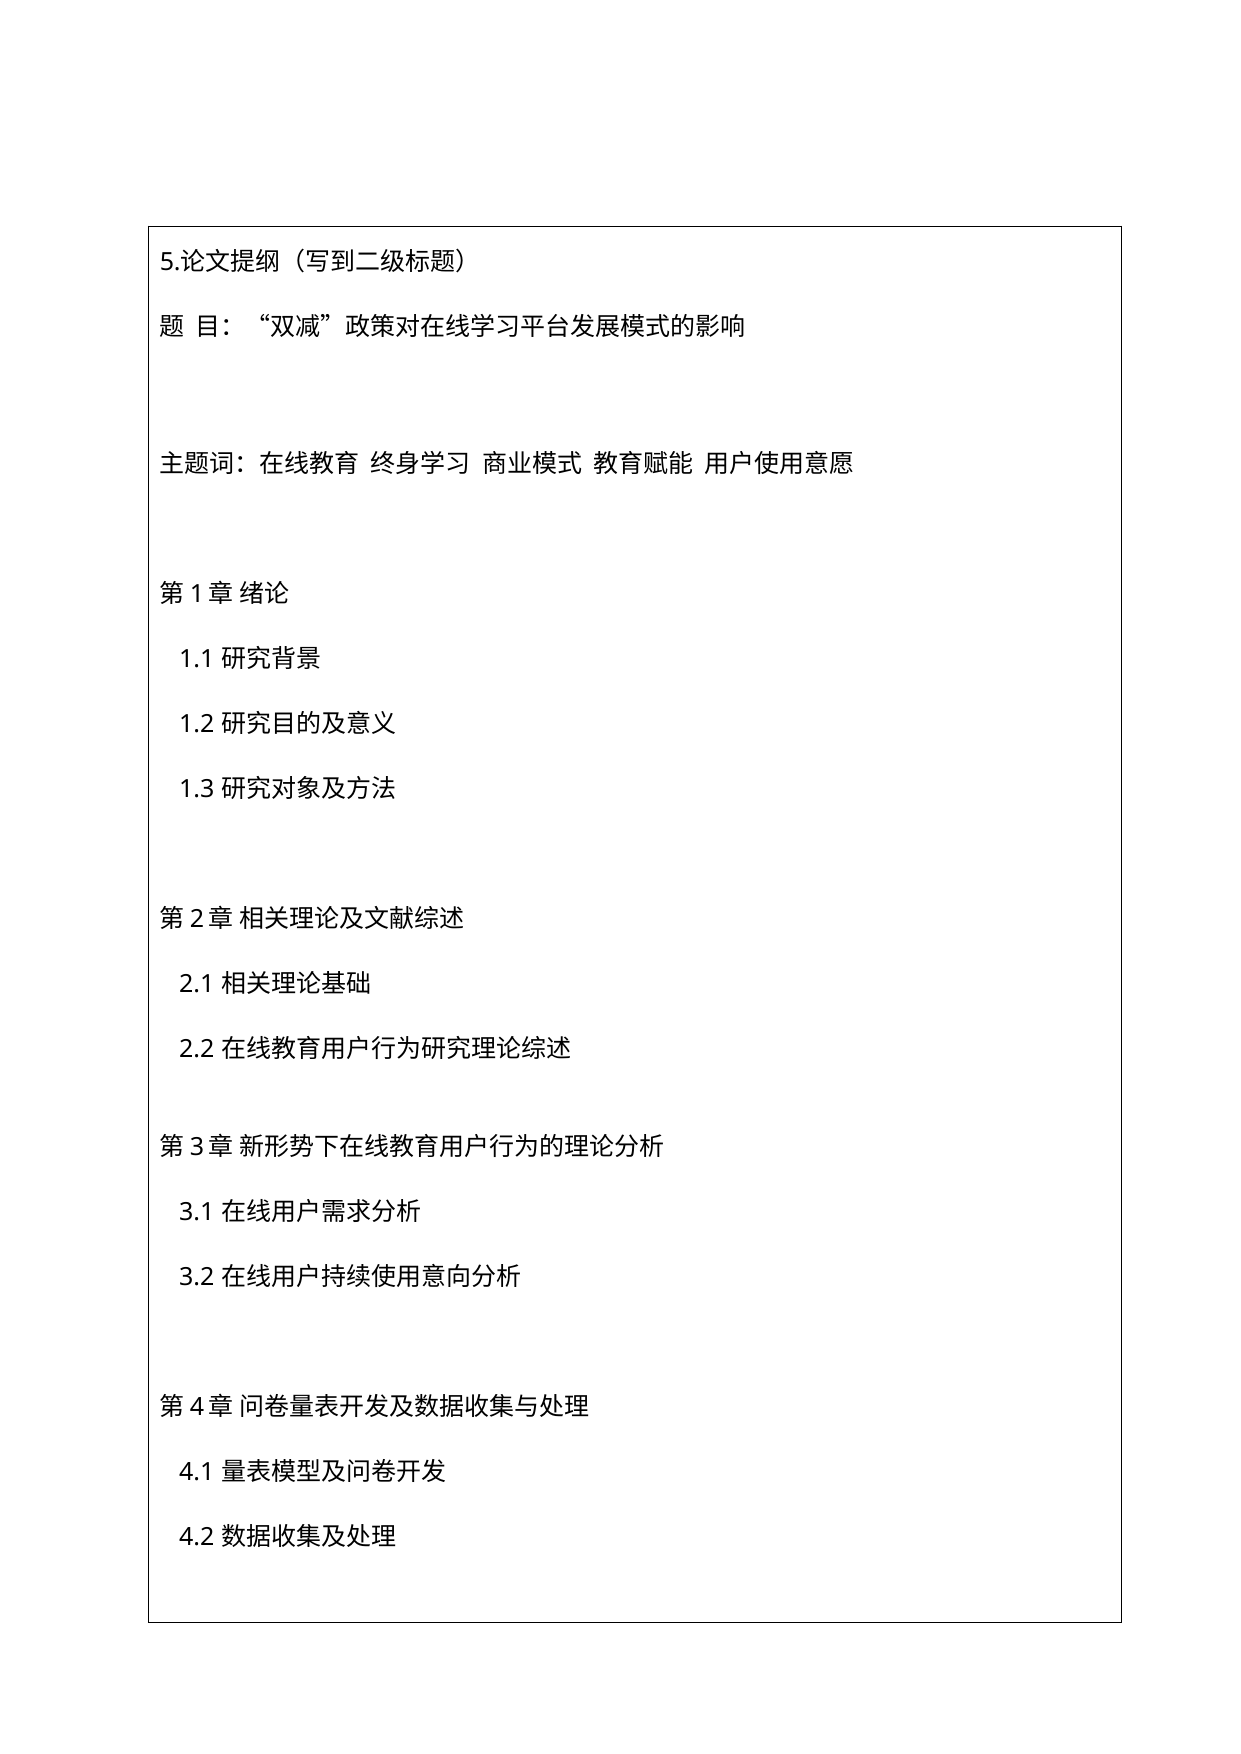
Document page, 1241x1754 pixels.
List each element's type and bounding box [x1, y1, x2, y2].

table_header [149, 227, 1121, 1622]
